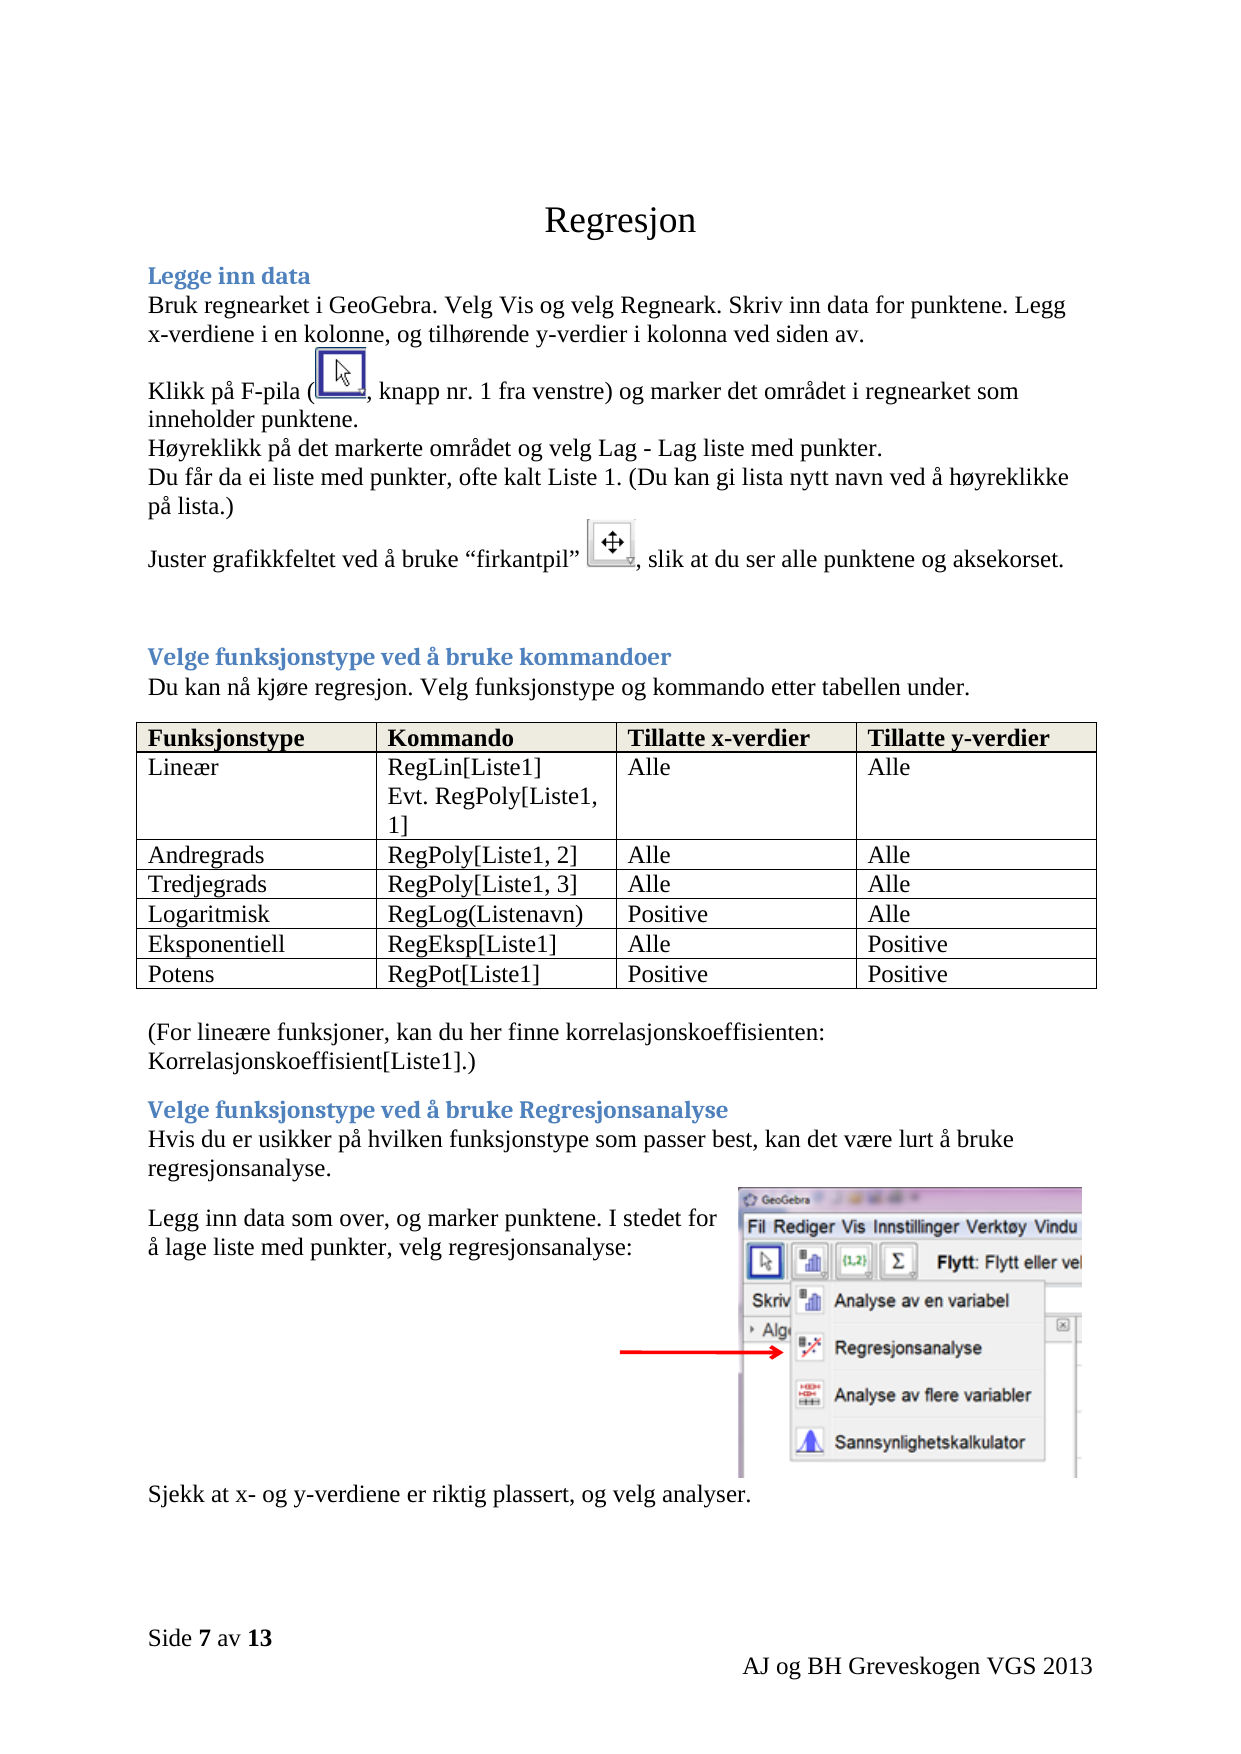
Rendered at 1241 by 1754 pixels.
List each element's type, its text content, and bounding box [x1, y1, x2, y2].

table_cell Alle [617, 753, 856, 839]
subtitle Velge funksjonstype ved å bruke kommandoer [148, 643, 1093, 672]
table_cell Alle [857, 870, 1096, 898]
table_cell RegLog(Listenavn) [377, 899, 616, 928]
text Sjekk at x- og y-verdiene er riktig plassert, og velg analyser. [148, 1479, 1093, 1508]
picture [738, 1260, 1082, 1478]
text Bruk regnearket i GeoGebra. Velg Vis og velg Regneark. Skriv inn data for punktene. Legg x-verdiene i en kolonne, og tilhørende y-verdier i kolonna ved siden av. Klikk på F-pila (, knapp nr. 1 fra venstre) og marker det området i regnearket som inneholder punktene. Høyreklikk på det markerte området og velg Lag - Lag liste med punkter. Du får da ei liste med punkter, ofte kalt Liste 1. (Du kan gi lista nytt navn ved å høyreklikke på lista.) Juster grafikkfeltet ved å bruke “firkantpil” , slik at du ser alle punktene og aksekorset. [148, 290, 1093, 573]
table_cell Lineær [137, 753, 376, 839]
text Legg inn data som over, og marker punktene. I stedet for å lage liste med punkter, velg regresjonsanalyse: [148, 1203, 1093, 1260]
subtitle Velge funksjonstype ved å bruke Regresjonsanalyse [148, 1096, 1093, 1124]
picture [738, 1187, 1082, 1203]
table_cell RegEksp[Liste1] [377, 929, 616, 958]
table_header Tillatte y-verdier [857, 723, 1096, 751]
text Hvis du er usikker på hvilken funksjonstype som passer best, kan det være lurt å bruke regresjonsanalyse. [148, 1124, 1093, 1182]
table_cell Alle [617, 870, 856, 898]
table_cell Positive [617, 899, 856, 928]
table_cell Alle [617, 929, 856, 958]
table_header Kommando [377, 723, 616, 751]
table_cell Alle [617, 840, 856, 868]
picture [586, 519, 636, 568]
table_cell Tredjegrads [137, 870, 376, 898]
text (For lineære funksjoner, kan du her finne korrelasjonskoeffisienten: Korrelasjonskoeffisient[Liste1].) [148, 1017, 1093, 1075]
table_cell Positive [857, 929, 1096, 958]
table_cell Alle [857, 899, 1096, 928]
table_cell Andregrads [137, 840, 376, 868]
table_cell Potens [137, 959, 376, 988]
table_cell RegLin[Liste1] Evt. RegPoly[Liste1, 1] [377, 753, 616, 839]
table_cell RegPot[Liste1] [377, 959, 616, 988]
table_header Funksjonstype [137, 723, 376, 751]
table_cell Eksponentiell [137, 929, 376, 958]
text Du kan nå kjøre regresjon. Velg funksjonstype og kommando etter tabellen under. [148, 672, 1093, 701]
table_cell RegPoly[Liste1, 3] [377, 870, 616, 898]
table_cell Positive [617, 959, 856, 988]
table_cell Alle [857, 753, 1096, 839]
table_cell Positive [857, 959, 1096, 988]
table_header Tillatte x-verdier [617, 723, 856, 751]
subtitle Regresjon [148, 198, 1093, 241]
table_cell RegPoly[Liste1, 2] [377, 840, 616, 868]
table_cell Logaritmisk [137, 899, 376, 928]
subtitle Legge inn data [148, 262, 1093, 290]
table_cell Alle [857, 840, 1096, 868]
